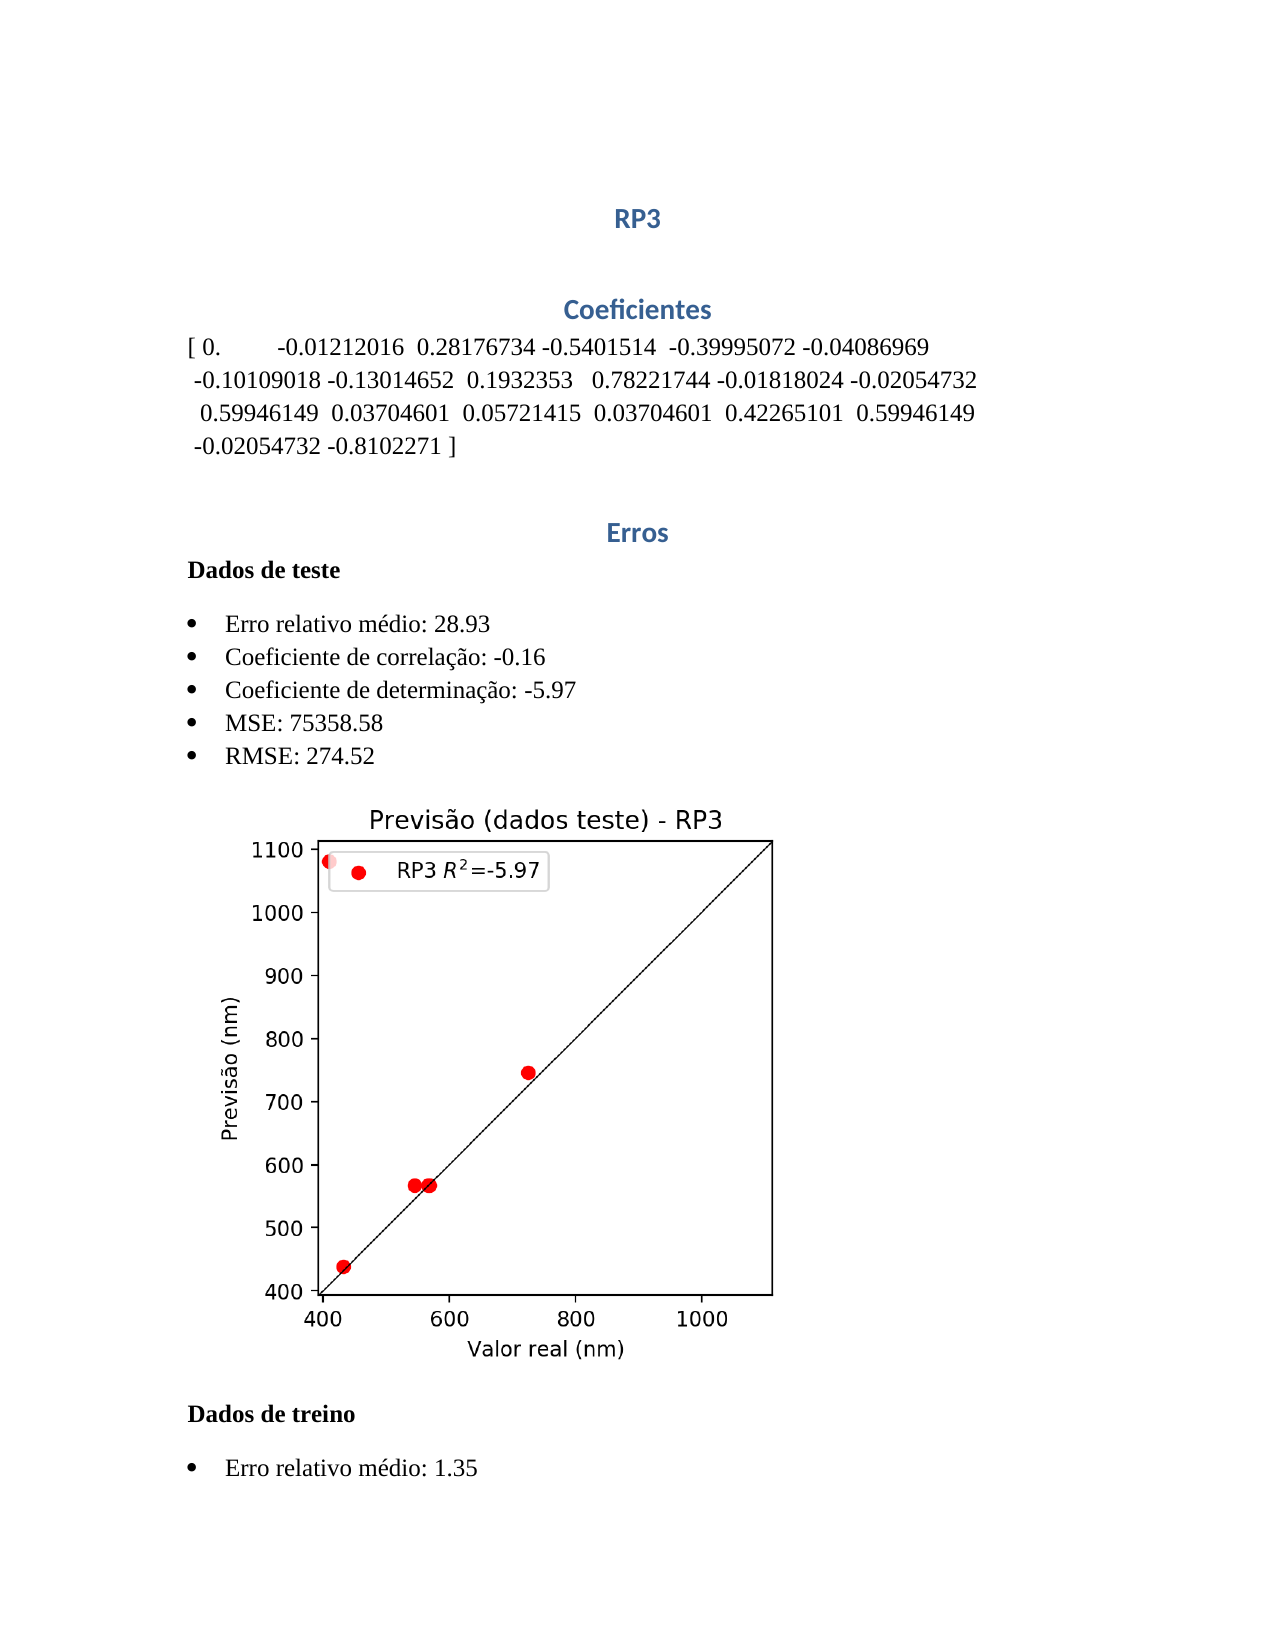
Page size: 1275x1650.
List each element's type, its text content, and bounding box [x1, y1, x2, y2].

list Coeficiente de determinação: -5.97 [187, 675, 1087, 703]
list Erro relativo médio: 28.93 [187, 609, 1087, 637]
text [ 0. -0.01212016 0.28176734 -0.5401514 -0.39995072 -0.04086969 -0.10109018 -0.13014652 0.1932353 0.78221744 -0.01818024 -0.02054732 0.59946149 0.03704601 0.05721415 0.03704601 0.42265101 0.59946149 -0.02054732 -0.8102271 ] [187, 332, 1087, 460]
text Dados de teste [187, 555, 1087, 584]
list Coeficiente de correlação: -0.16 [187, 642, 1087, 671]
subtitle RP3 [187, 200, 1087, 236]
list RMSE: 274.52 [187, 741, 1087, 769]
list Erro relativo médio: 1.35 [187, 1453, 1087, 1482]
picture [206, 794, 787, 1375]
subtitle Coeficientes [187, 291, 1087, 327]
text Dados de treino [187, 1399, 1087, 1428]
subtitle Erros [187, 514, 1087, 549]
list MSE: 75358.58 [187, 708, 1087, 737]
